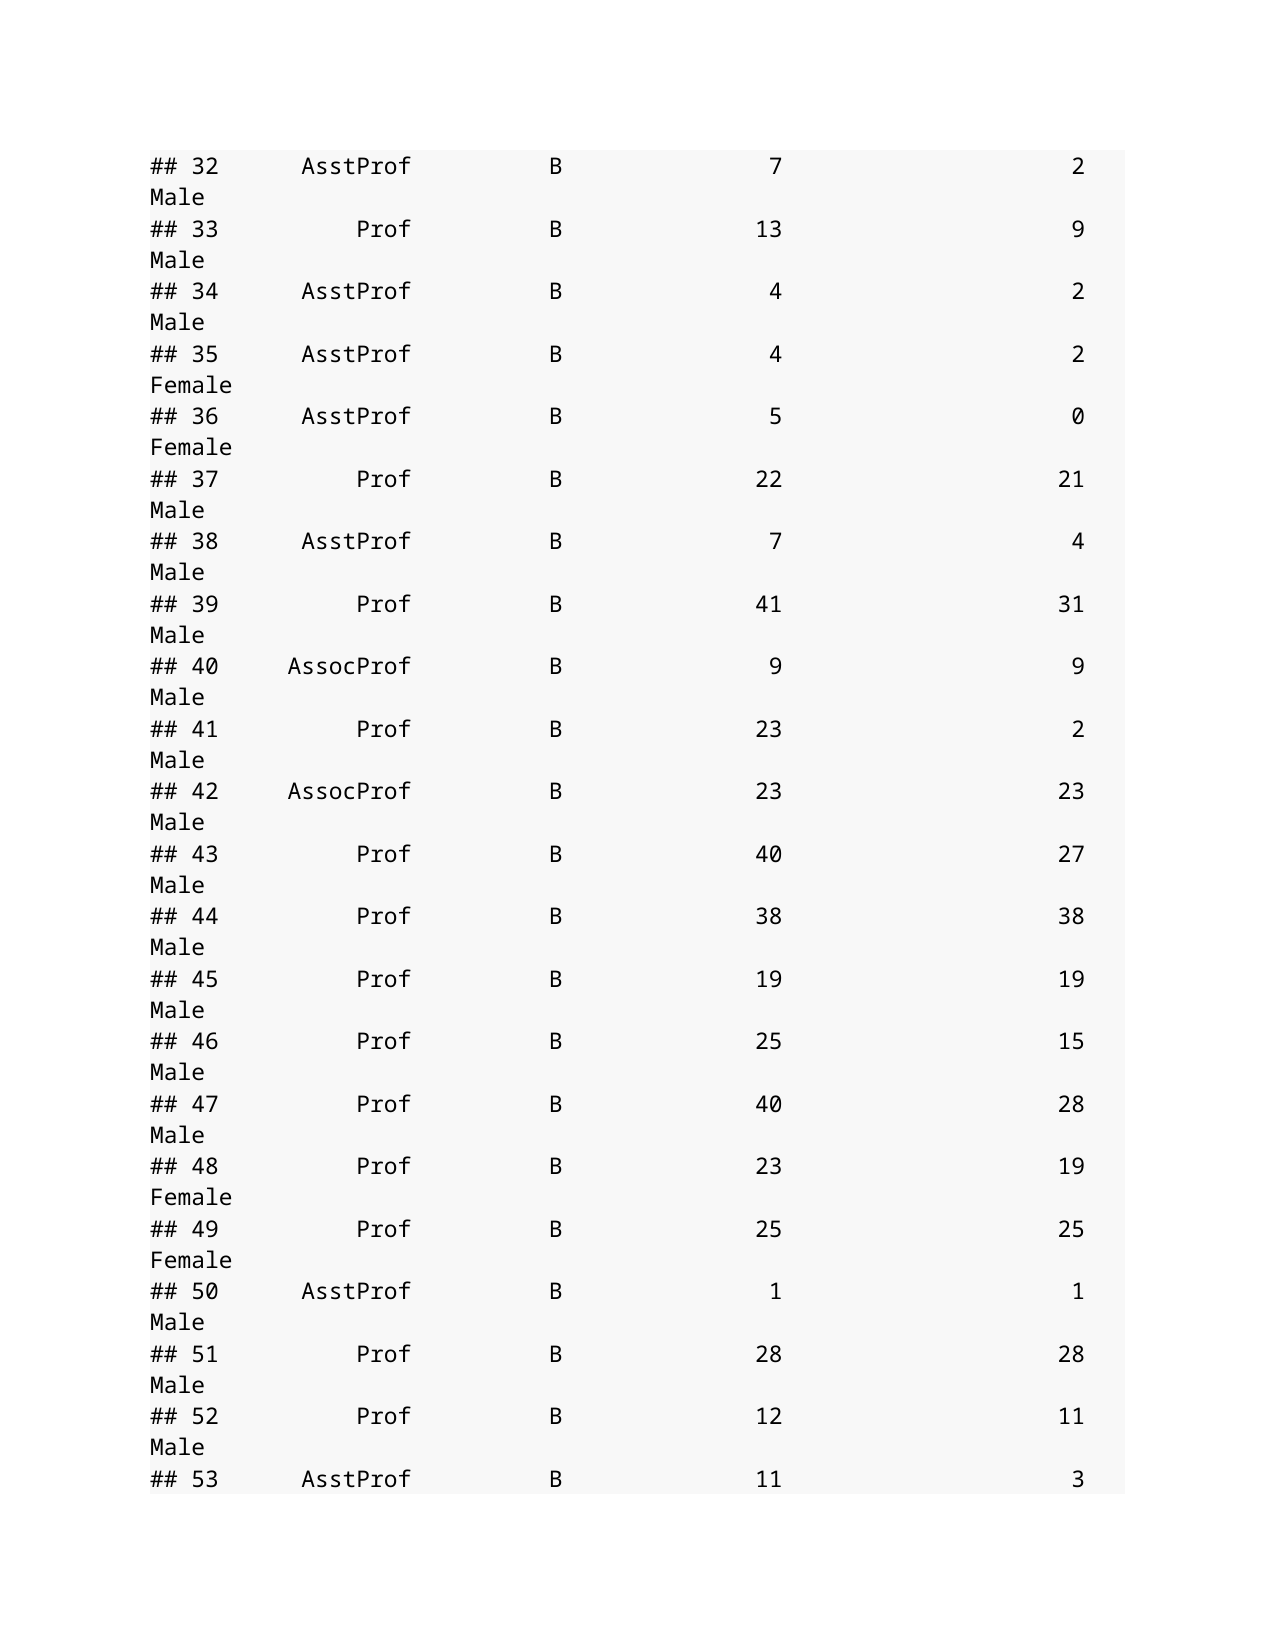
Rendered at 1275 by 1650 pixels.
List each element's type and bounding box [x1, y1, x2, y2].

text [150, 150, 1125, 1494]
